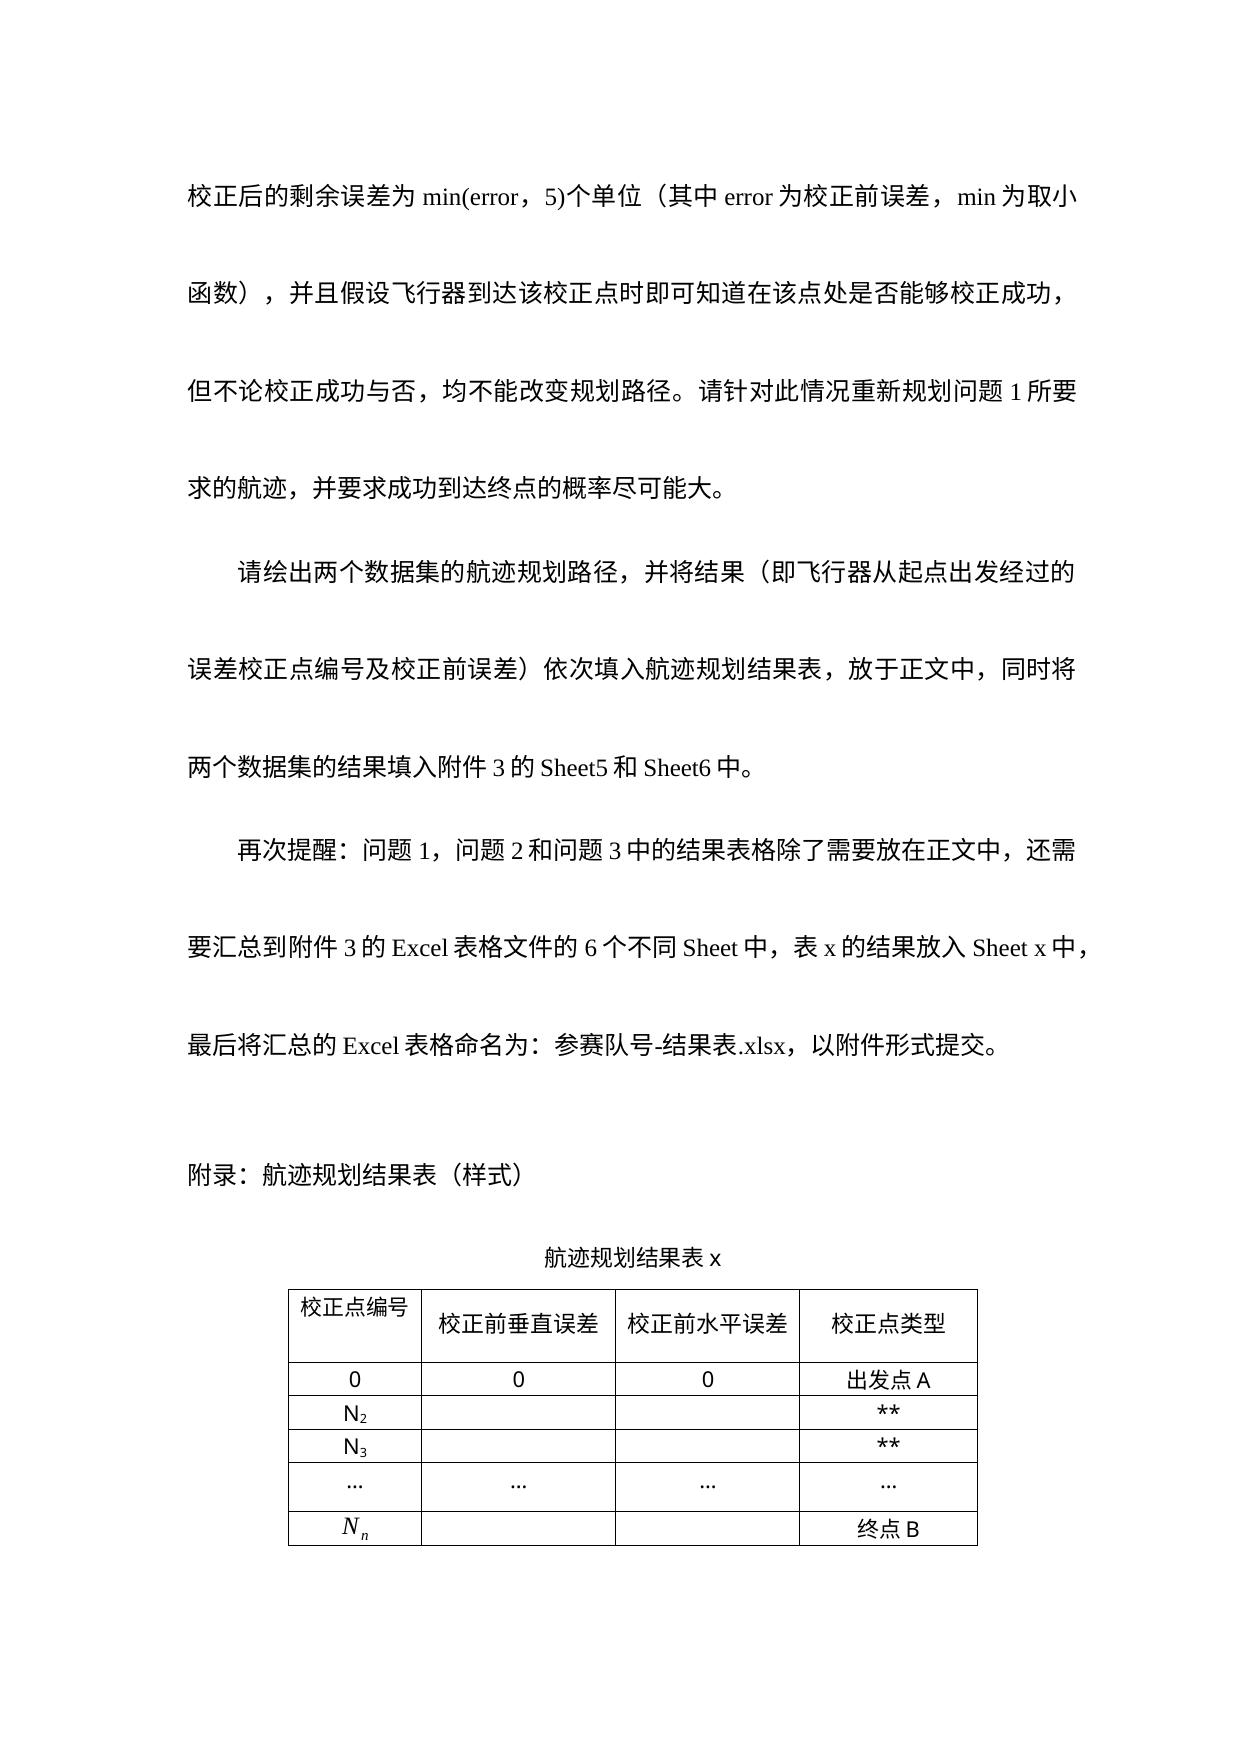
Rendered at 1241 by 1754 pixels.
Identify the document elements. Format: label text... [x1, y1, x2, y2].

table_cell N2 [289, 1396, 421, 1429]
table_cell 出发点A [800, 1363, 977, 1395]
table_cell ** [800, 1430, 977, 1462]
table_cell [289, 1512, 421, 1544]
text 航迹规划结果表x [187, 1224, 1078, 1289]
text 请绘出两个数据集的航迹规划路径，并将结果（即飞行器从起点出发经过的误差校正点编号及校正前误差）依次填入航迹规划结果表，放于正文中，同时将两个数据集的结果填入附件3的Sheet5和Sheet6中。 [187, 538, 1078, 798]
table_cell [422, 1396, 615, 1429]
text 附录：航迹规划结果表（样式） [187, 1141, 1078, 1206]
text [187, 162, 1078, 519]
table_cell … [422, 1463, 615, 1511]
table_cell 终点B [800, 1512, 977, 1544]
text 再次提醒：问题1，问题2和问题3中的结果表格除了需要放在正文中，还需要汇总到附件3的Excel表格文件的6个不同Sheet中，表x的结果放入Sheet x中，最后将汇总的Excel表格命名为：参赛队号-结果表.xlsx，以附件形式提交。 [187, 816, 1078, 1076]
table_header 校正前垂直误差 [422, 1290, 615, 1362]
table_cell … [616, 1463, 799, 1511]
table_header 校正点类型 [800, 1290, 977, 1362]
table_header 校正点编号 [289, 1290, 421, 1362]
table_cell [616, 1512, 799, 1544]
table_cell [422, 1512, 615, 1544]
table_header 校正前水平误差 [616, 1290, 799, 1362]
table_cell [616, 1430, 799, 1462]
table_cell 0 [616, 1363, 799, 1395]
table_cell ** [800, 1396, 977, 1429]
table_cell … [289, 1463, 421, 1511]
table_cell [422, 1430, 615, 1462]
table_cell 0 [289, 1363, 421, 1395]
table_cell N3 [289, 1430, 421, 1462]
table_cell 0 [422, 1363, 615, 1395]
table_cell … [800, 1463, 977, 1511]
table_cell [616, 1396, 799, 1429]
